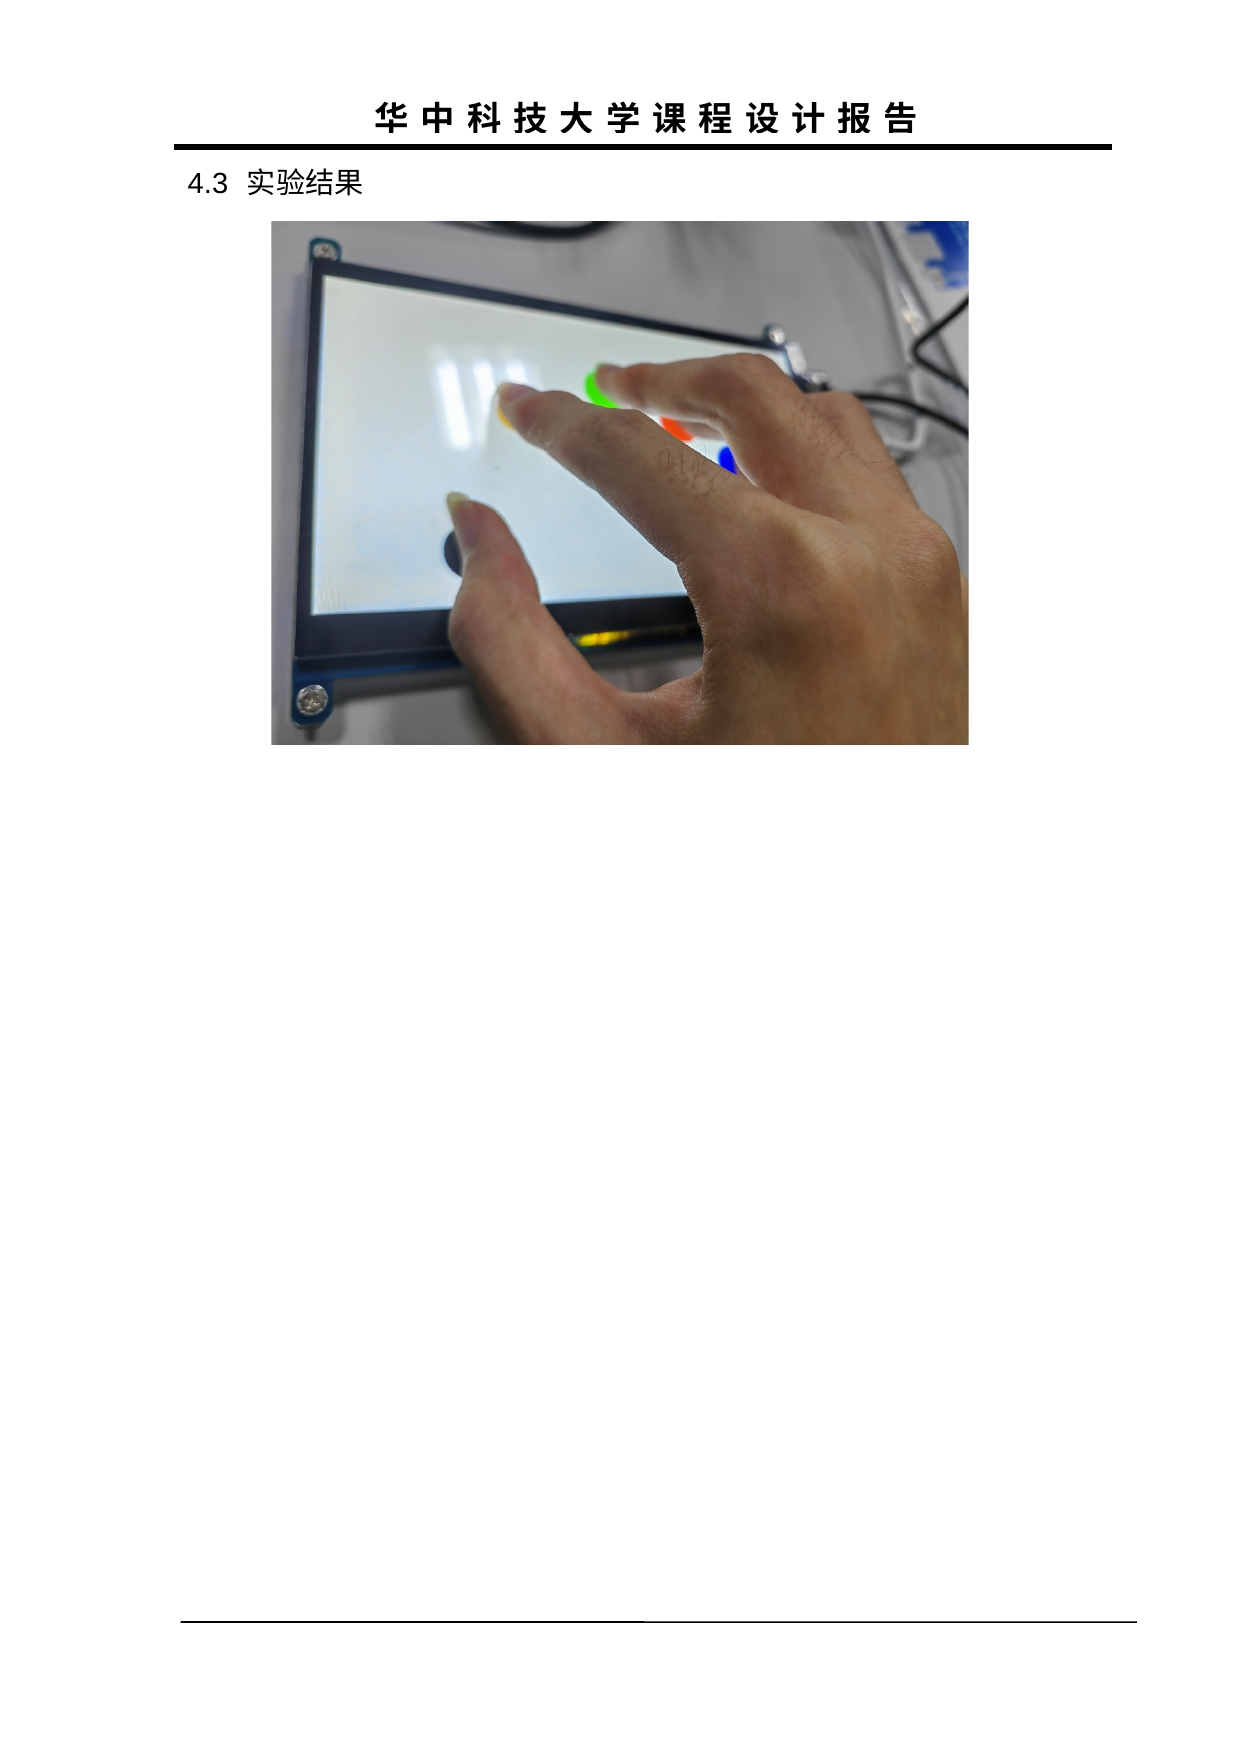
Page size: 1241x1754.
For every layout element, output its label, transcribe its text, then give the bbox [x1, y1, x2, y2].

picture [271, 221, 969, 745]
subtitle 实验结果 [187, 162, 1028, 202]
